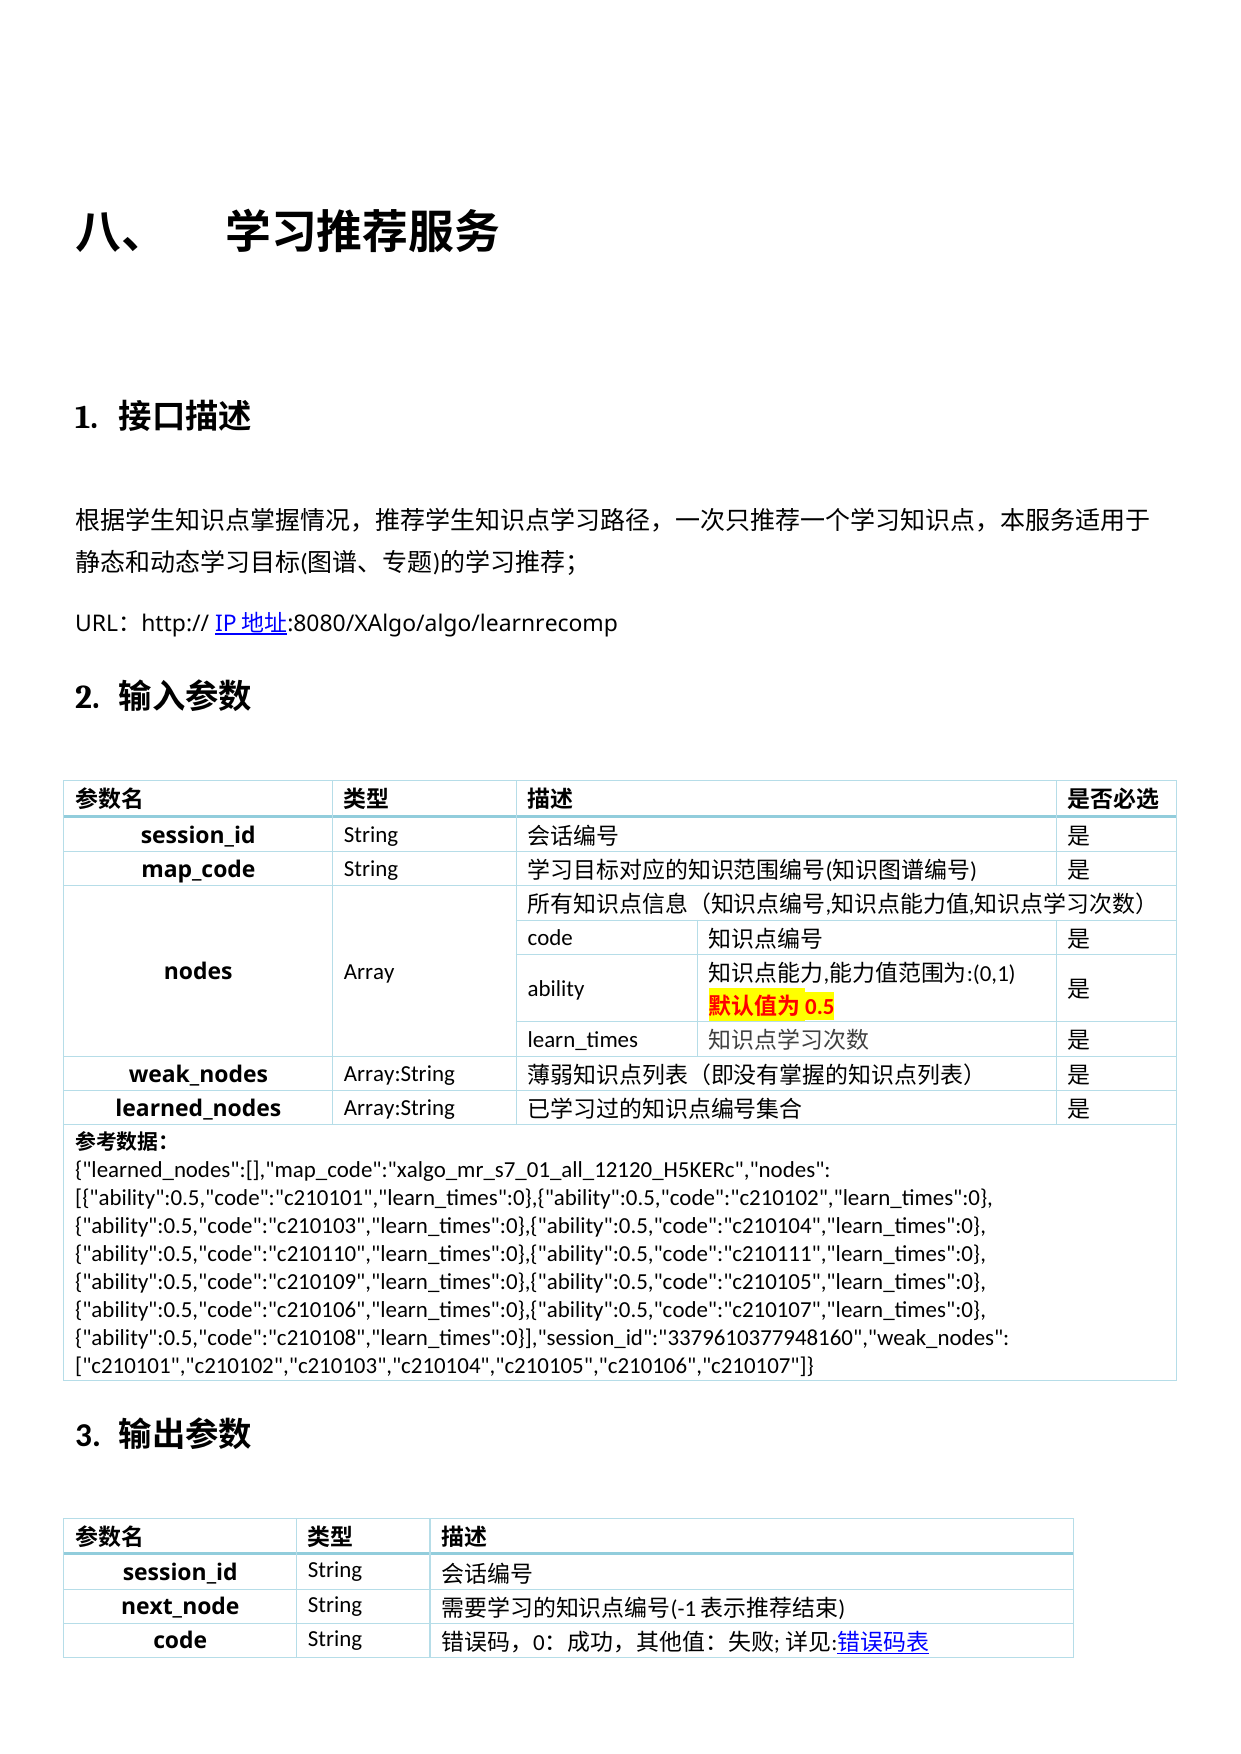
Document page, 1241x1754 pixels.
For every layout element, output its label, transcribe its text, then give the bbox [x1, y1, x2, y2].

table_cell session_id [64, 1555, 296, 1589]
table_header 描述 [431, 1519, 1073, 1552]
table_cell 学习目标对应的知识范围编号(知识图谱编号) [517, 852, 1056, 885]
table_cell session_id [64, 818, 332, 851]
table_cell Array:String [333, 1057, 516, 1090]
table_cell 是 [1057, 852, 1176, 885]
text URL：http:// IP地址:8080/XAlgo/algo/learnrecomp [75, 604, 1165, 638]
table_cell 错误码，0：成功，其他值：失败; 详见:错误码表 [431, 1624, 1073, 1657]
subtitle 输出参数 [75, 1408, 1165, 1456]
table_cell nodes [64, 886, 332, 1056]
table_cell String [297, 1624, 429, 1657]
table_header 参数名 [64, 781, 332, 814]
table_cell 是 [1057, 1057, 1176, 1090]
table_cell 是 [1057, 955, 1176, 1021]
table_cell Array [333, 886, 516, 1056]
table_cell next_node [64, 1590, 296, 1623]
table_cell weak_nodes [64, 1057, 332, 1090]
table_cell 参考数据： {"learned_nodes":[],"map_code":"xalgo_mr_s7_01_all_12120_H5KERc","nodes":[{"ability":0.5,"code":"c210101","learn_times":0},{"ability":0.5,"code":"c210102","learn_times":0},{"ability":0.5,"code":"c210103","learn_times":0},{"ability":0.5,"code":"c210104","learn_times":0},{"ability":0.5,"code":"c210110","learn_times":0},{"ability":0.5,"code":"c210111","learn_times":0},{"ability":0.5,"code":"c210109","learn_times":0},{"ability":0.5,"code":"c210105","learn_times":0},{"ability":0.5,"code":"c210106","learn_times":0},{"ability":0.5,"code":"c210107","learn_times":0},{"ability":0.5,"code":"c210108","learn_times":0}],"session_id":"3379610377948160","weak_nodes":["c210101","c210102","c210103","c210104","c210105","c210106","c210107"]} [64, 1125, 1176, 1379]
table_cell 是 [1057, 921, 1176, 954]
table_header 类型 [297, 1519, 429, 1552]
subtitle 接口描述 [75, 390, 1165, 438]
table_cell String [333, 852, 516, 885]
table_cell 是 [1057, 1022, 1176, 1056]
table_cell Array:String [333, 1091, 516, 1124]
table_header 参数名 [64, 1519, 296, 1552]
table_cell 已学习过的知识点编号集合 [517, 1091, 1056, 1124]
table_header 描述 [517, 781, 1056, 814]
text 根据学生知识点掌握情况，推荐学生知识点学习路径，一次只推荐一个学习知识点，本服务适用于静态和动态学习目标(图谱、专题)的学习推荐； [75, 500, 1165, 578]
table_cell map_code [64, 852, 332, 885]
table_cell String [297, 1590, 429, 1623]
table_cell 需要学习的知识点编号(-1表示推荐结束) [431, 1590, 1073, 1623]
table_cell learned_nodes [64, 1091, 332, 1124]
table_header 类型 [333, 781, 516, 814]
subtitle 输入参数 [75, 670, 1165, 718]
table_cell ability [517, 955, 697, 1021]
table_cell 知识点能力,能力值范围为:(0,1) 默认值为0.5 [698, 955, 1056, 1021]
subtitle 学习推荐服务 [75, 196, 1165, 262]
table_cell 会话编号 [517, 818, 1056, 851]
table_cell 是 [1057, 818, 1176, 851]
table_cell String [297, 1555, 429, 1589]
table_cell String [333, 818, 516, 851]
table_cell code [517, 921, 697, 954]
table_cell 会话编号 [431, 1555, 1073, 1589]
table_cell code [64, 1624, 296, 1657]
table_cell 是 [1057, 1091, 1176, 1124]
table_header 是否必选 [1057, 781, 1176, 814]
table_cell 所有知识点信息（知识点编号,知识点能力值,知识点学习次数） [517, 886, 1176, 919]
table_cell 薄弱知识点列表（即没有掌握的知识点列表） [517, 1057, 1056, 1090]
table_cell learn_times [517, 1022, 697, 1056]
table_cell 知识点编号 [698, 921, 1056, 954]
table_cell 知识点学习次数 [698, 1022, 1056, 1056]
